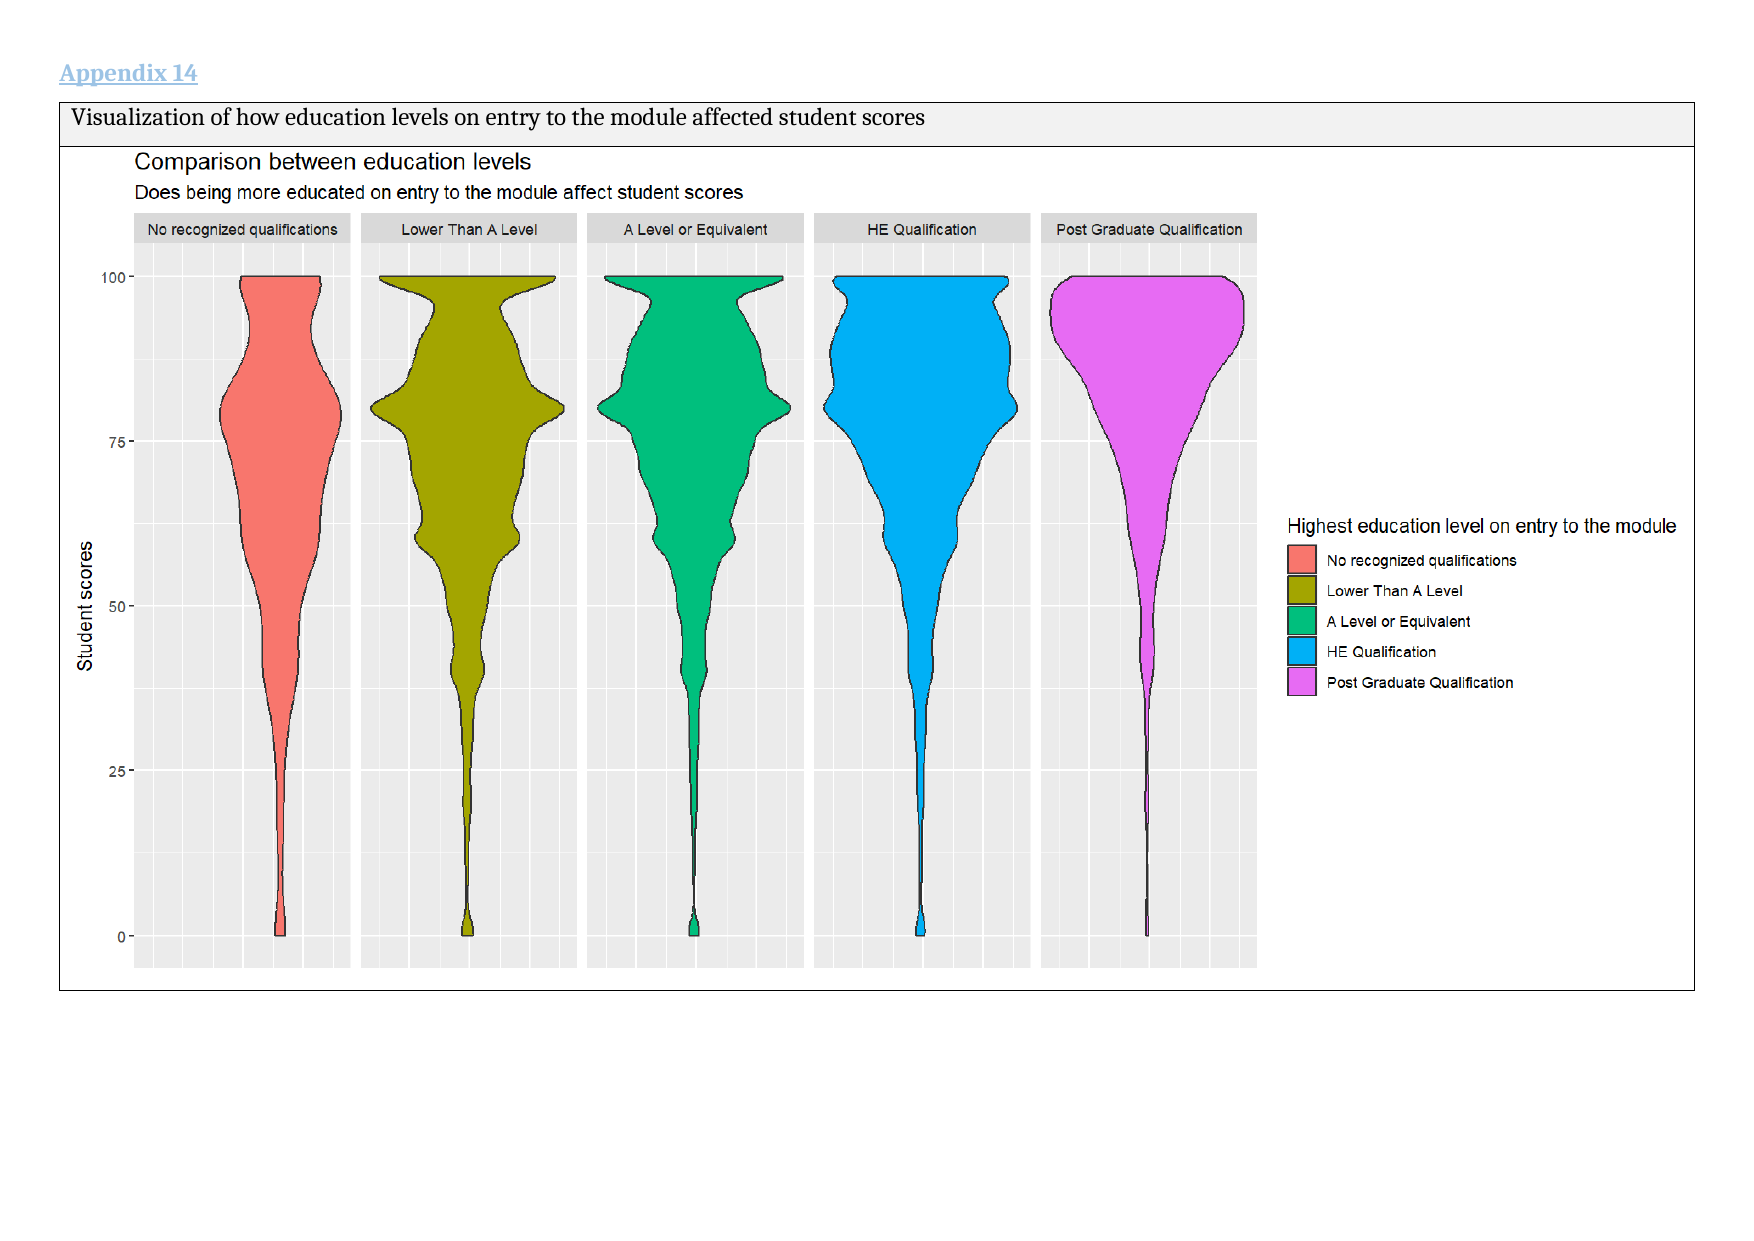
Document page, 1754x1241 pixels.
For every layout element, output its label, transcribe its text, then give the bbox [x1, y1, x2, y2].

table_header Visualization of how education levels on entry to the module affected student scores [60, 103, 1694, 146]
subtitle Appendix 14 [59, 59, 1695, 88]
table_cell [60, 147, 1694, 990]
picture [70, 147, 1694, 976]
